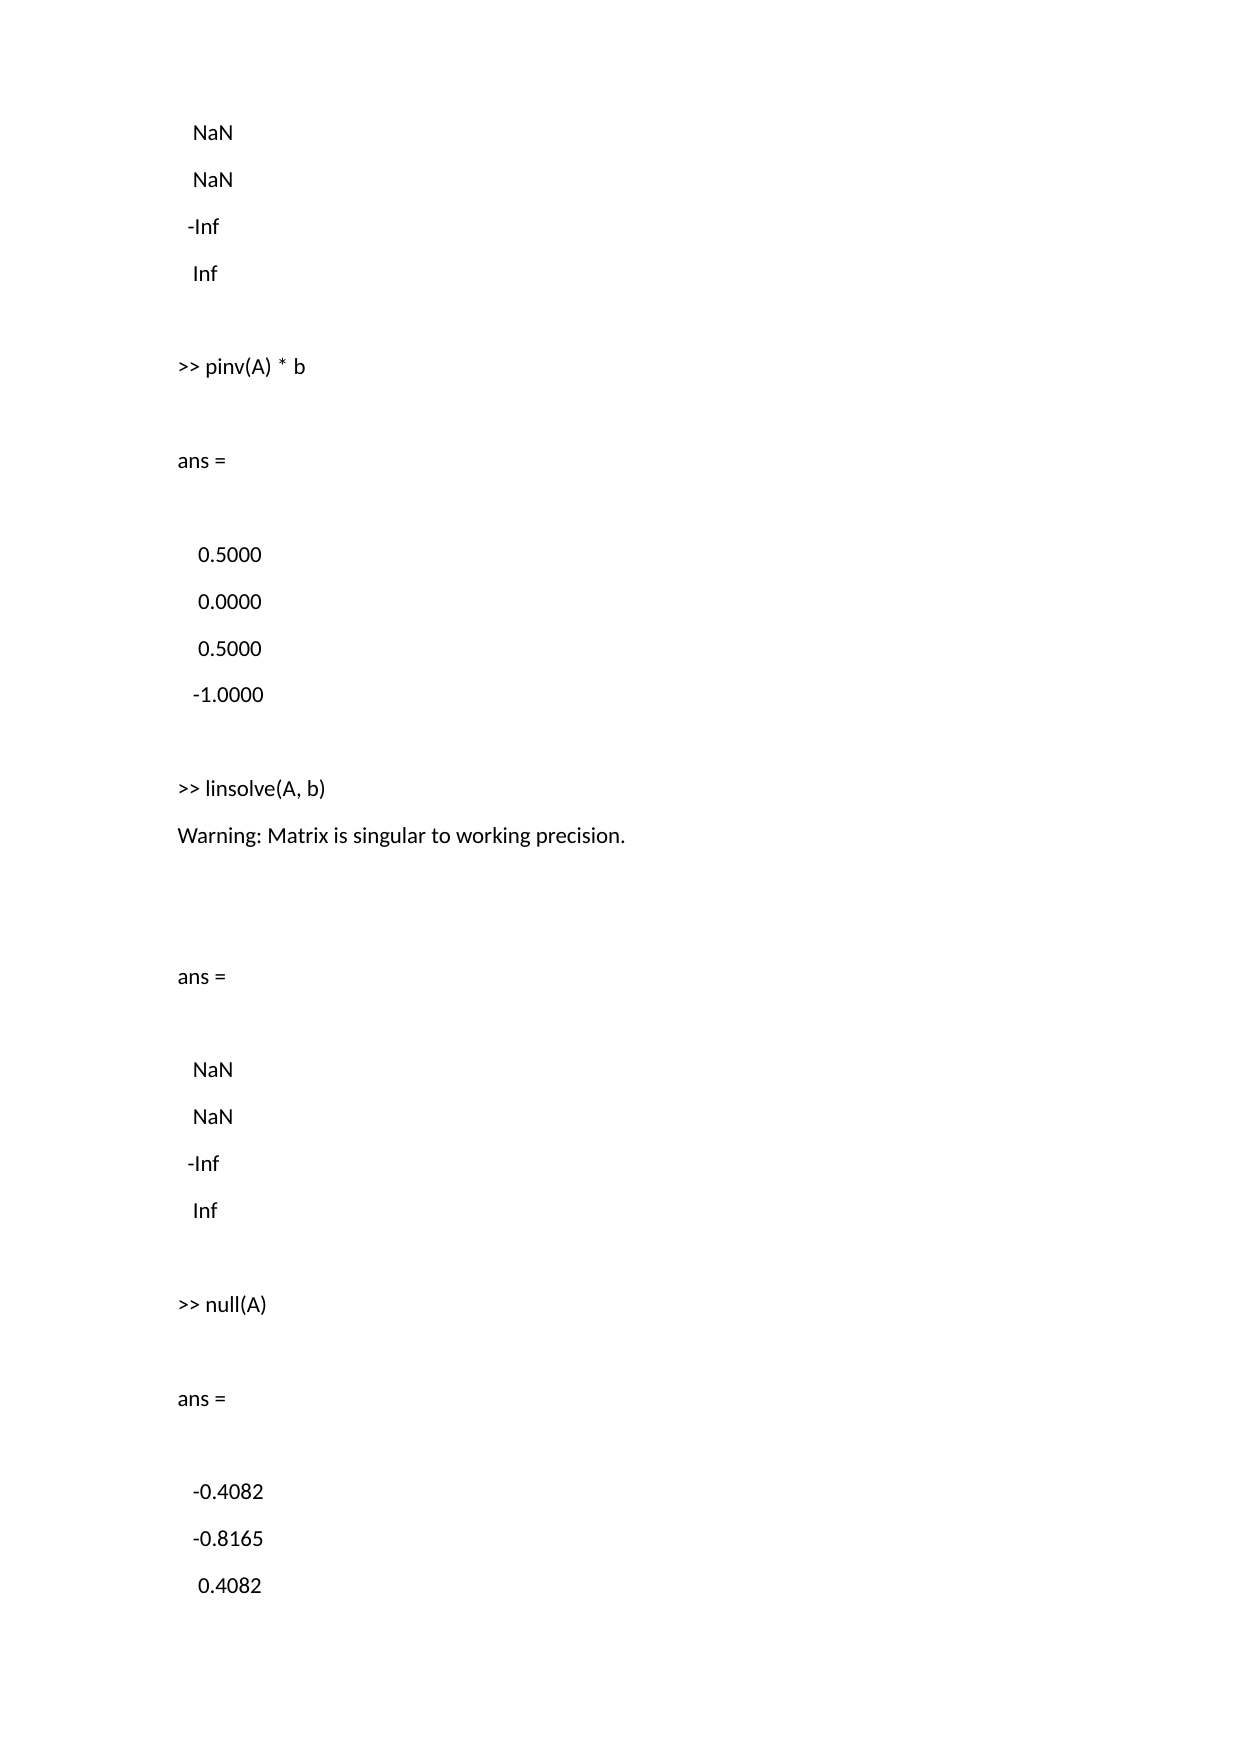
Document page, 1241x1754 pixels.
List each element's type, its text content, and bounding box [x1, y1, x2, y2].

text Inf [177, 259, 1152, 287]
text ans = [177, 962, 1152, 990]
text 0.0000 [177, 587, 1152, 615]
text ans = [177, 446, 1152, 474]
text NaN [177, 118, 1152, 146]
text 0.4082 [177, 1571, 1152, 1599]
text -1.0000 [177, 681, 1152, 709]
text >> linsolve(A, b) [177, 774, 1152, 802]
text >> pinv(A) * b [177, 352, 1152, 381]
text -0.8165 [177, 1524, 1152, 1552]
text 0.5000 [177, 634, 1152, 662]
text NaN [177, 1056, 1152, 1084]
text >> null(A) [177, 1290, 1152, 1318]
text 0.5000 [177, 540, 1152, 568]
text Inf [177, 1196, 1152, 1224]
text -Inf [177, 1149, 1152, 1177]
text -Inf [177, 212, 1152, 240]
text NaN [177, 1102, 1152, 1131]
text ans = [177, 1384, 1152, 1412]
text -0.4082 [177, 1477, 1152, 1506]
text NaN [177, 165, 1152, 193]
text Warning: Matrix is singular to working precision. [177, 821, 1152, 849]
